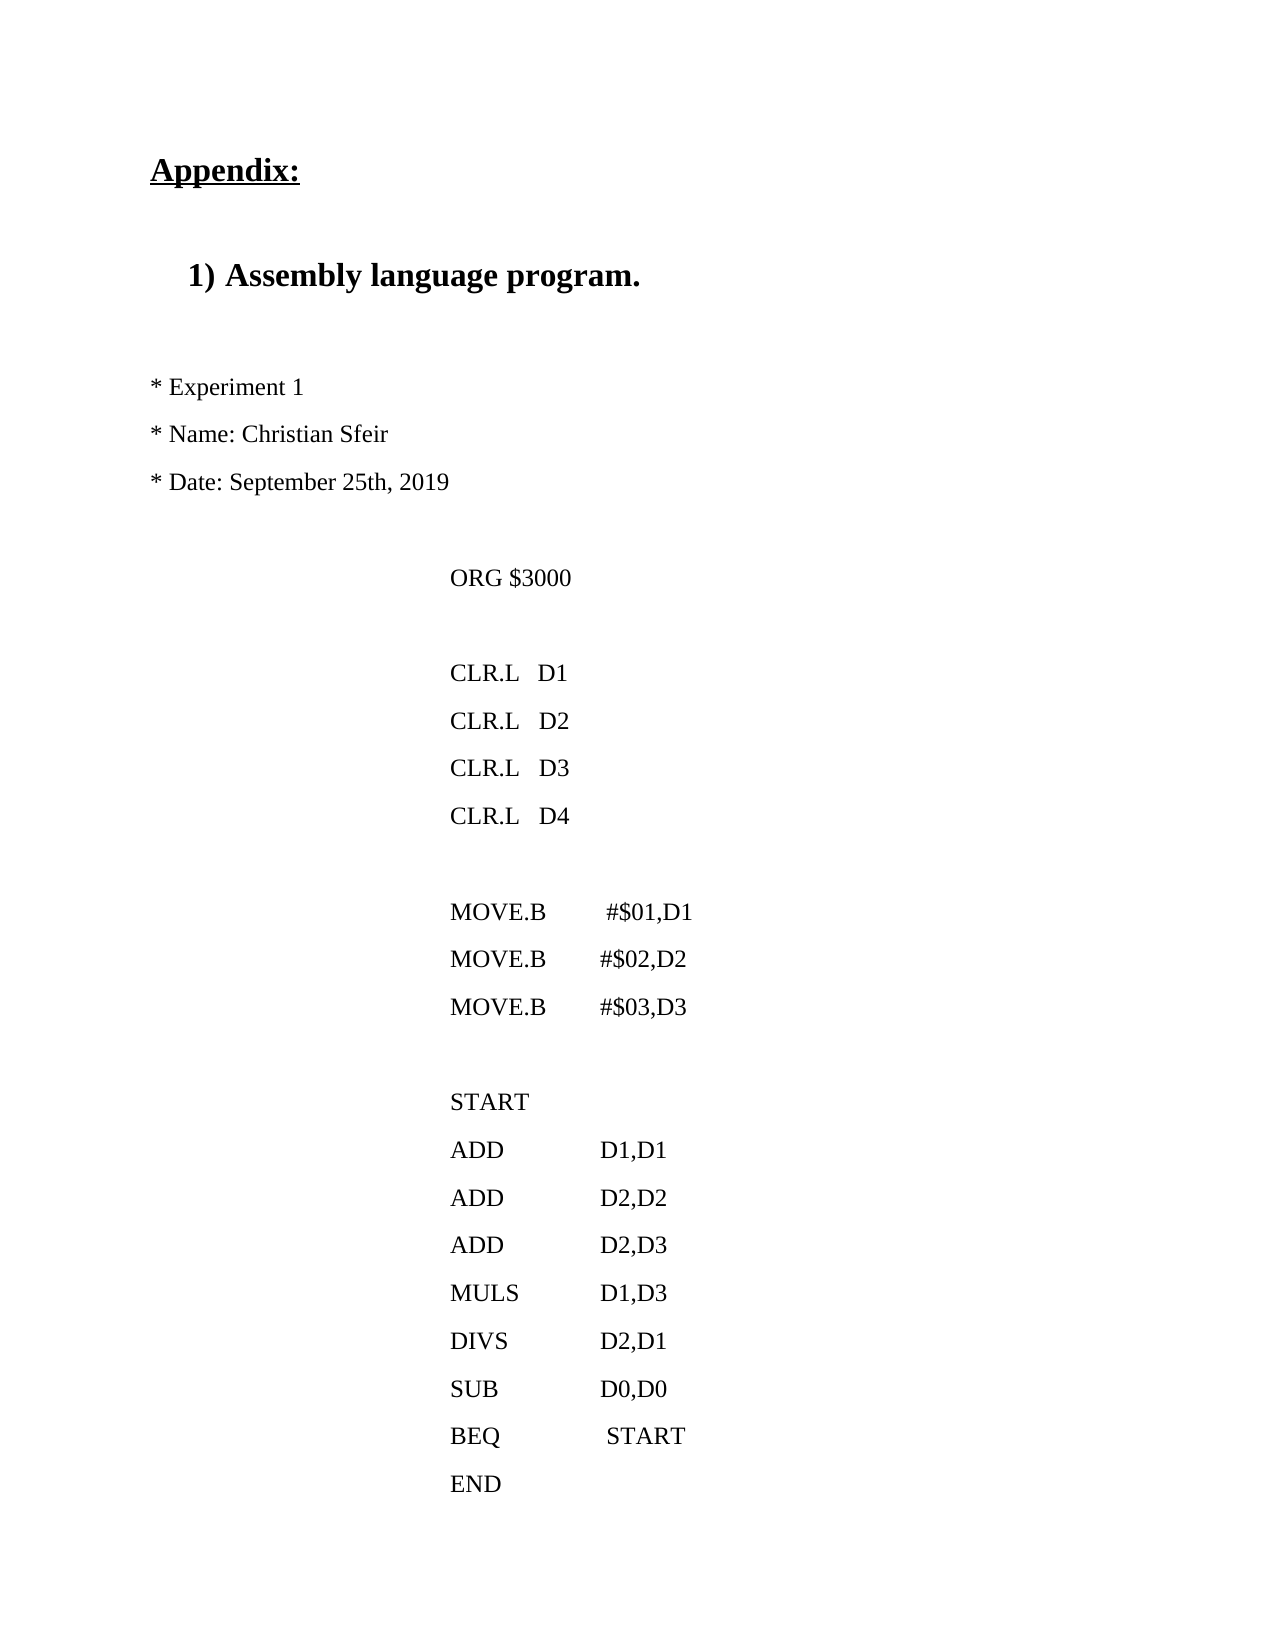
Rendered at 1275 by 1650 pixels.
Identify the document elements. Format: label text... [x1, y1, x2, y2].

text ADD D2,D2 [375, 1183, 1125, 1212]
text CLR.L D1 [375, 658, 1125, 687]
text * Name: Christian Sfeir [150, 419, 1125, 448]
text END [375, 1469, 1125, 1498]
text MOVE.B #$03,D3 [375, 992, 1125, 1021]
list Assembly language program. [187, 256, 1125, 294]
text DIVS D2,D1 [375, 1326, 1125, 1355]
text CLR.L D4 [375, 801, 1125, 830]
text ADD D2,D3 [375, 1231, 1125, 1259]
text ORG $3000 [375, 563, 1125, 591]
text CLR.L D3 [375, 753, 1125, 782]
text MOVE.B #$01,D1 [375, 897, 1125, 925]
text CLR.L D2 [375, 706, 1125, 734]
text * Experiment 1 [150, 372, 1125, 401]
text * Date: September 25th, 2019 [150, 467, 1125, 496]
text Appendix: [150, 150, 1125, 188]
text SUB D0,D0 [375, 1374, 1125, 1402]
text START [375, 1087, 1125, 1116]
text ADD D1,D1 [375, 1135, 1125, 1164]
text BEQ START [375, 1421, 1125, 1450]
text MULS D1,D3 [375, 1278, 1125, 1307]
text MOVE.B #$02,D2 [375, 944, 1125, 973]
